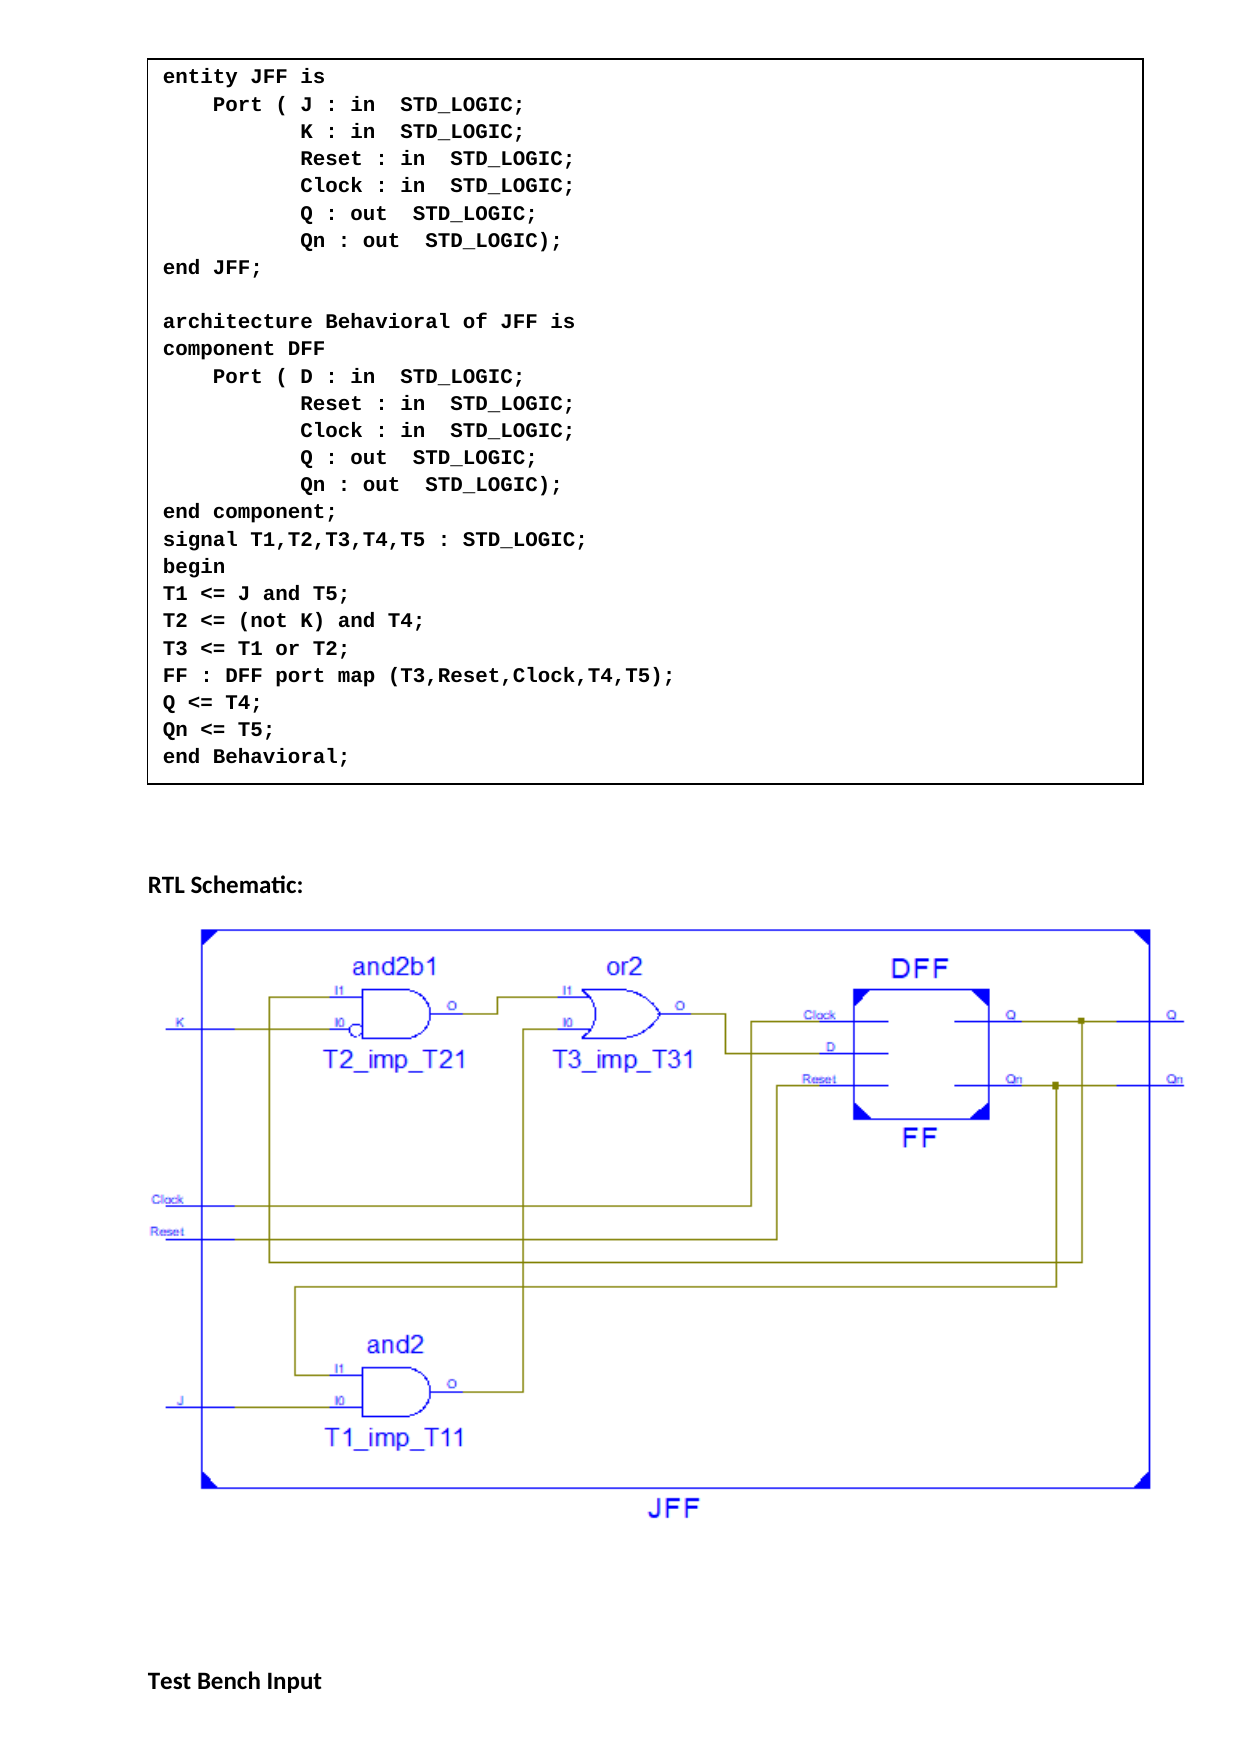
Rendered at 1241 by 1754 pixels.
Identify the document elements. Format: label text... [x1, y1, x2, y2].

picture [147, 925, 1190, 1529]
text RTL Schematic: [148, 869, 1107, 899]
text Test Bench Input [148, 1665, 1107, 1696]
